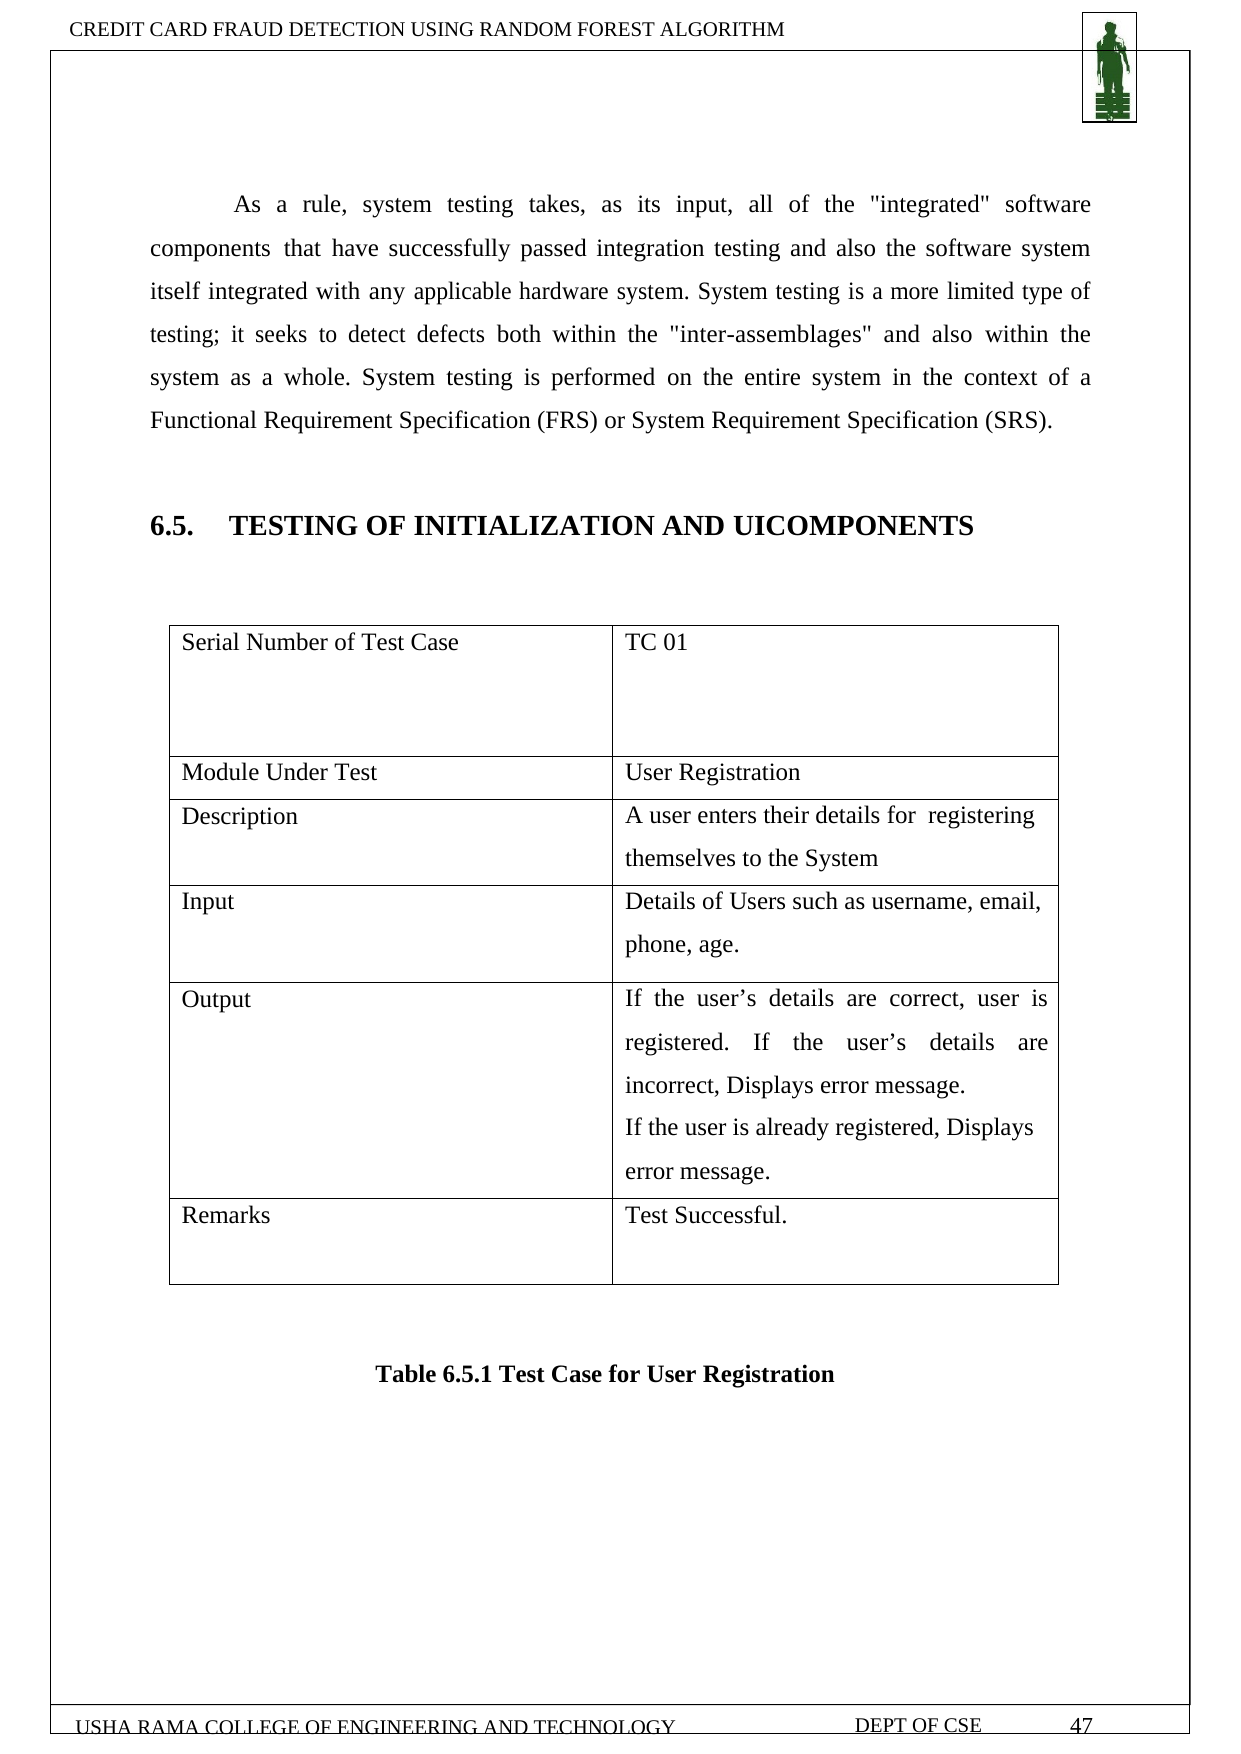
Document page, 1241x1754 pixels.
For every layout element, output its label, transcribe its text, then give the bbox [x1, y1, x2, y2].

table_cell Module Under Test [170, 757, 612, 798]
table_header Serial Number of Test Case [170, 626, 612, 756]
table_cell Remarks [170, 1199, 612, 1283]
table_cell Details of Users such as username, email, phone, age. [613, 886, 1058, 982]
table_cell Output [170, 983, 612, 1198]
table_cell Test Successful. [613, 1199, 1058, 1283]
table_cell User Registration [613, 757, 1058, 798]
picture [1091, 13, 1136, 50]
list TESTING OF INITIALIZATION AND UICOMPONENTS [150, 508, 1157, 542]
text Table 6.5.1 Test Case for User Registration [126, 1359, 1084, 1388]
table_cell Description [170, 800, 612, 885]
picture [1091, 51, 1136, 121]
text As a rule, system testing takes, as its input, all of the "integrated" software components that have successfully passed integration testing and also the software system itself integrated with any applicable hardware system. System testing is a more limited type of testing; it seeks to detect defects both within the "inter-assemblages" and also within the system as a whole. System testing is performed on the entire system in the context of a Functional Requirement Specification (FRS) or System Requirement Specification (SRS). [150, 189, 1091, 434]
table_cell If the user’s details are correct, user is registered. If the user’s details are incorrect, Displays error message. If the user is already registered, Displays error message. [613, 983, 1058, 1198]
table_cell Input [170, 886, 612, 982]
table_header TC 01 [613, 626, 1058, 756]
table_cell A user enters their details for registering themselves to the System [613, 800, 1058, 885]
